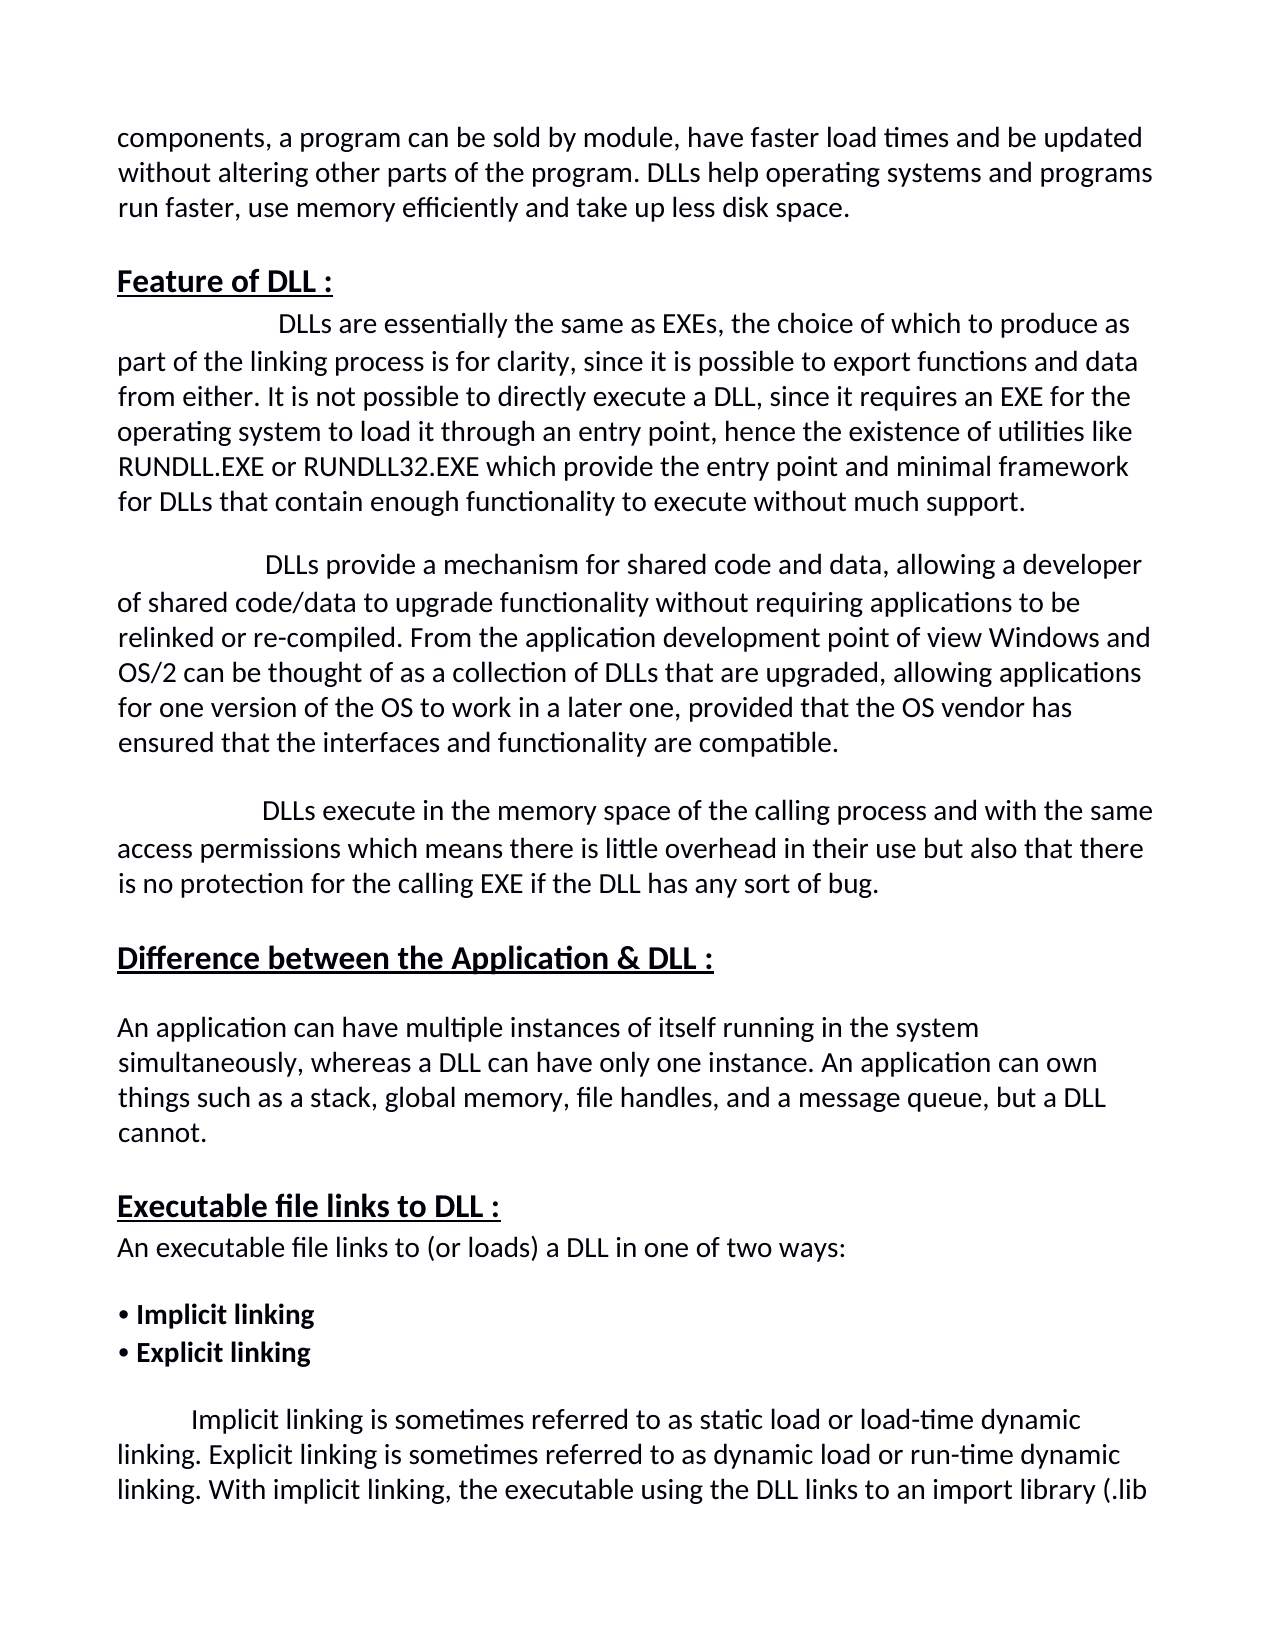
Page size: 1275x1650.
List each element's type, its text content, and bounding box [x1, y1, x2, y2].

text Executable file links to DLL : [117, 1186, 1156, 1226]
text access permissions which means there is little overhead in their use but also that there is no protection for the calling EXE if the DLL has any sort of bug. [117, 831, 1156, 900]
text An executable file links to (or loads) a DLL in one of two ways: [117, 1230, 1156, 1265]
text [117, 1402, 1156, 1507]
text DLLs provide a mechanism for shared code and data, allowing a developer [118, 546, 1143, 581]
text Feature of DLL : [117, 261, 1156, 301]
text Difference between the Application & DLL : [117, 937, 1156, 977]
text operating system to load it through an entry point, hence the existence of utilities like RUNDLL.EXE or RUNDLL32.EXE which provide the entry point and minimal framework for DLLs that contain enough functionality to execute without much support. [117, 413, 1156, 518]
text DLLs are essentially the same as EXEs, the choice of which to produce as [118, 305, 1131, 340]
list Explicit linking [118, 1334, 1156, 1370]
text DLLs execute in the memory space of the calling process and with the same [118, 792, 1154, 827]
text part of the linking process is for clarity, since it is possible to export functions and data from either. It is not possible to directly execute a DLL, since it requires an EXE for the [117, 343, 1156, 413]
text of shared code/data to upgrade functionality without requiring applications to be relinked or re-compiled. From the application development point of view Windows and OS/2 can be thought of as a collection of DLLs that are upgraded, allowing applications for one version of the OS to work in a later one, provided that the OS vendor has ensured that the interfaces and functionality are compatible. [117, 584, 1156, 759]
text An application can have multiple instances of itself running in the system simultaneously, whereas a DLL can have only one instance. An application can own things such as a stack, global memory, file handles, and a message queue, but a DLL cannot. [117, 1009, 1156, 1149]
list Implicit linking [118, 1296, 1156, 1332]
text components, a program can be sold by module, have faster load times and be updated without altering other parts of the program. DLLs help operating systems and programs run faster, use memory efficiently and take up less disk space. [117, 119, 1156, 224]
